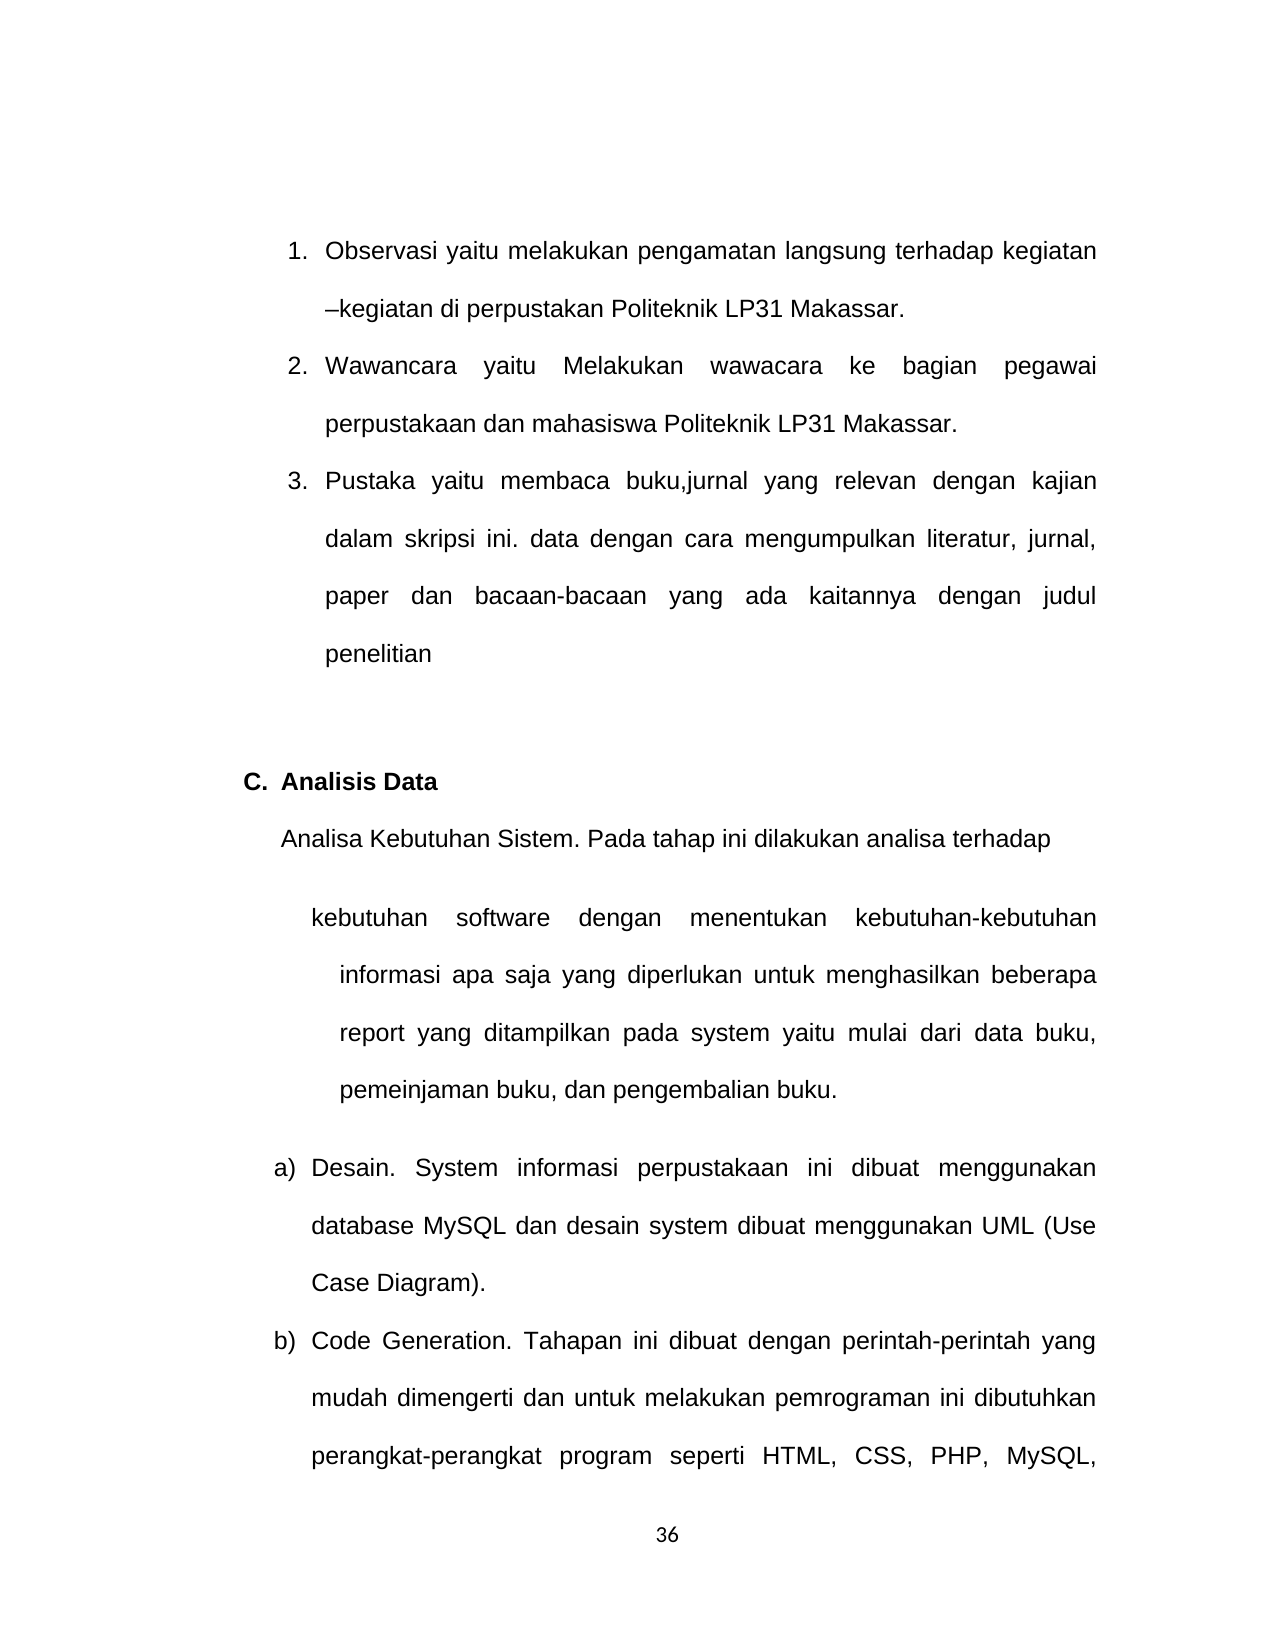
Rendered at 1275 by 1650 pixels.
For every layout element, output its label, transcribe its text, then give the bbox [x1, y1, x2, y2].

text kebutuhan software dengan menentukan kebutuhan-kebutuhan informasi apa saja yang diperlukan untuk menghasilkan beberapa report yang ditampilkan pada system yaitu mulai dari data buku, pemeinjaman buku, dan pengembalian buku. [311, 903, 1098, 1104]
list Observasi yaitu melakukan pengamatan langsung terhadap kegiatan –kegiatan di perpustakan Politeknik LP31 Makassar. [287, 236, 1098, 322]
text Analisa Kebutuhan Sistem. Pada tahap ini dilakukan analisa terhadap [236, 824, 1098, 853]
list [274, 1326, 1098, 1470]
subtitle Analisis Data [243, 767, 1098, 796]
list Pustaka yaitu membaca buku,jurnal yang relevan dengan kajian dalam skripsi ini. data dengan cara mengumpulkan literatur, jurnal, paper dan bacaan-bacaan yang ada kaitannya dengan judul penelitian [287, 466, 1098, 667]
list Wawancara yaitu Melakukan wawacara ke bagian pegawai perpustakaan dan mahasiswa Politeknik LP31 Makassar. [287, 351, 1098, 437]
list Desain. System informasi perpustakaan ini dibuat menggunakan database MySQL dan desain system dibuat menggunakan UML (Use Case Diagram). [274, 1153, 1098, 1297]
